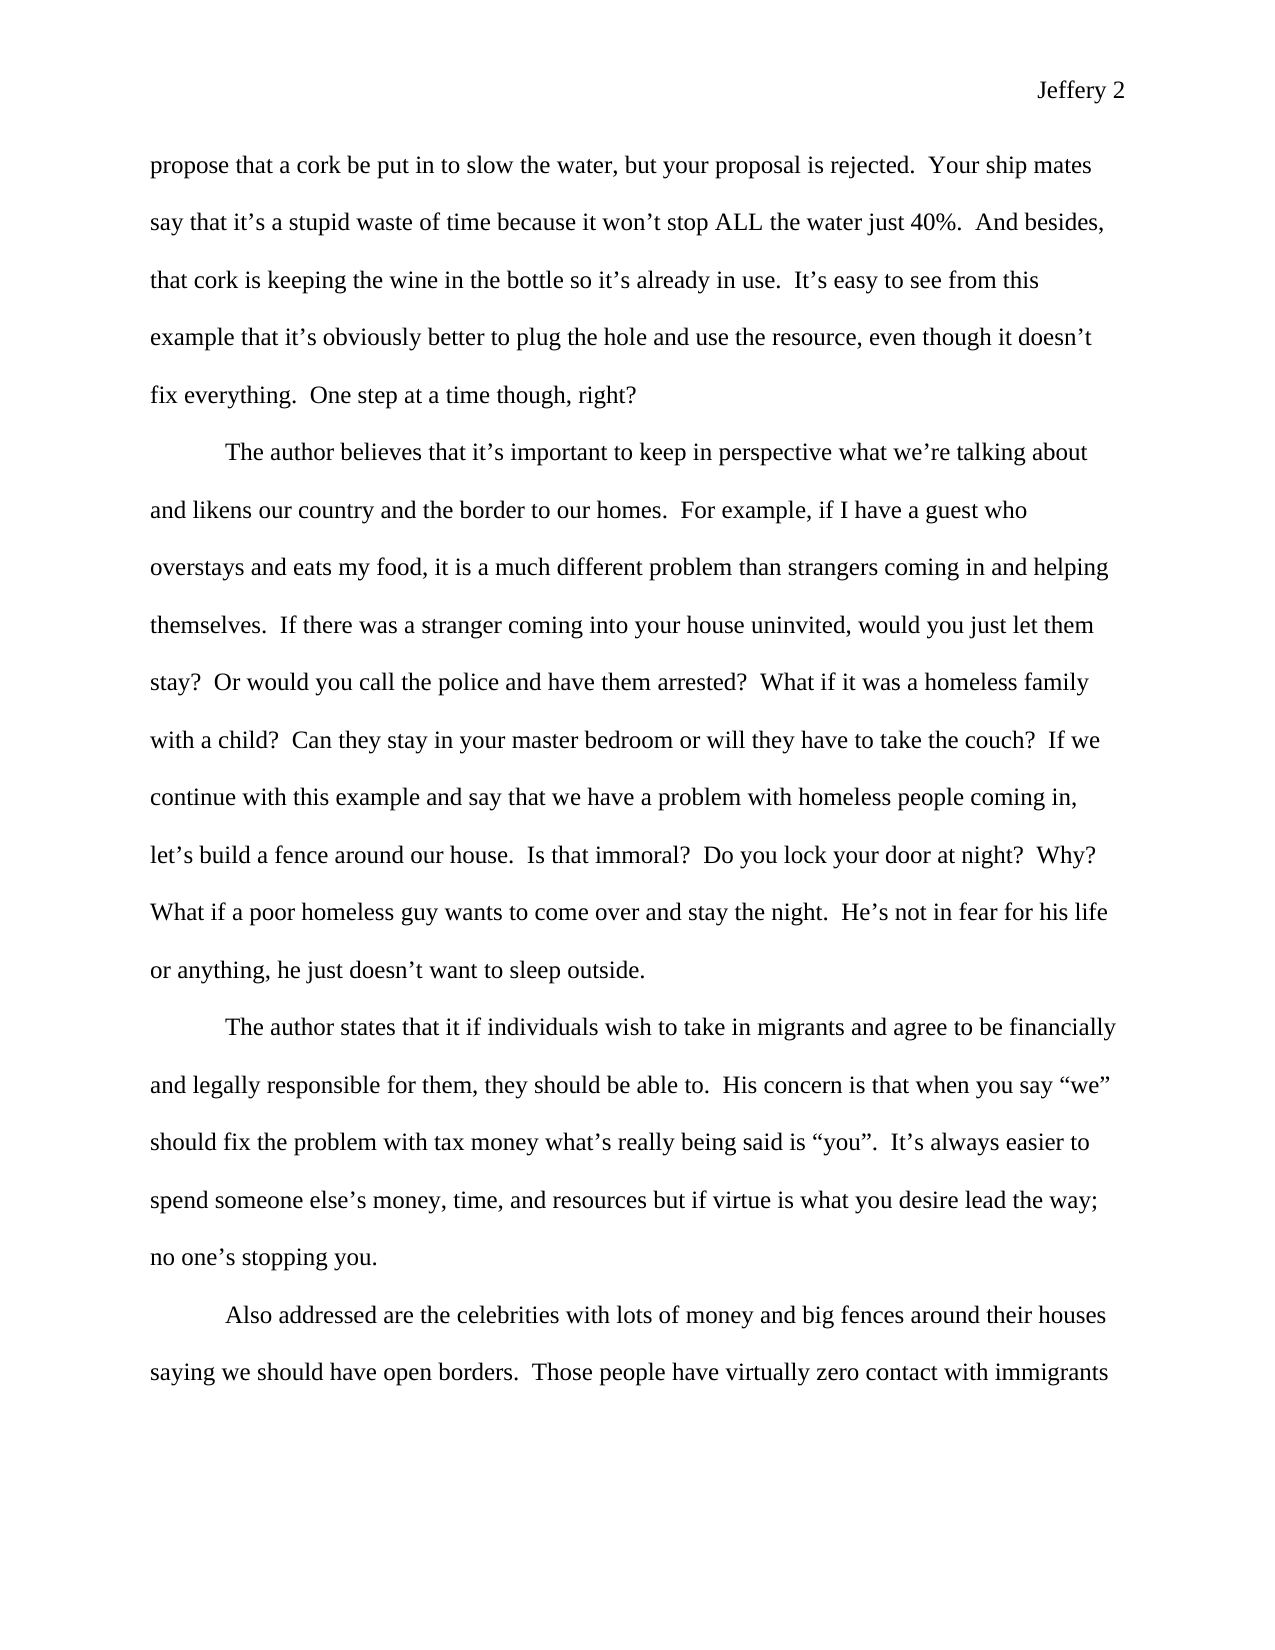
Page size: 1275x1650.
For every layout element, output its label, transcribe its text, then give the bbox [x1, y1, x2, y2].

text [150, 150, 1125, 409]
text The author states that it if individuals wish to take in migrants and agree to be financially and legally responsible for them, they should be able to. His concern is that when you say “we” should fix the problem with tax money what’s really being said is “you”. It’s always easier to spend someone else’s money, time, and resources but if virtue is what you desire lead the way; no one’s stopping you. [150, 1012, 1125, 1271]
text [150, 1300, 1125, 1386]
text The author believes that it’s important to keep in perspective what we’re talking about and likens our country and the border to our homes. For example, if I have a guest who overstays and eats my food, it is a much different problem than strangers coming in and helping themselves. If there was a stranger coming into your house uninvited, would you just let them stay? Or would you call the police and have them arrested? What if it was a homeless family with a child? Can they stay in your master bedroom or will they have to take the couch? If we continue with this example and say that we have a problem with homeless people coming in, let’s build a fence around our house. Is that immoral? Do you lock your door at night? Why? What if a poor homeless guy wants to come over and stay the night. He’s not in fear for his life or anything, he just doesn’t want to sleep outside. [150, 437, 1125, 984]
